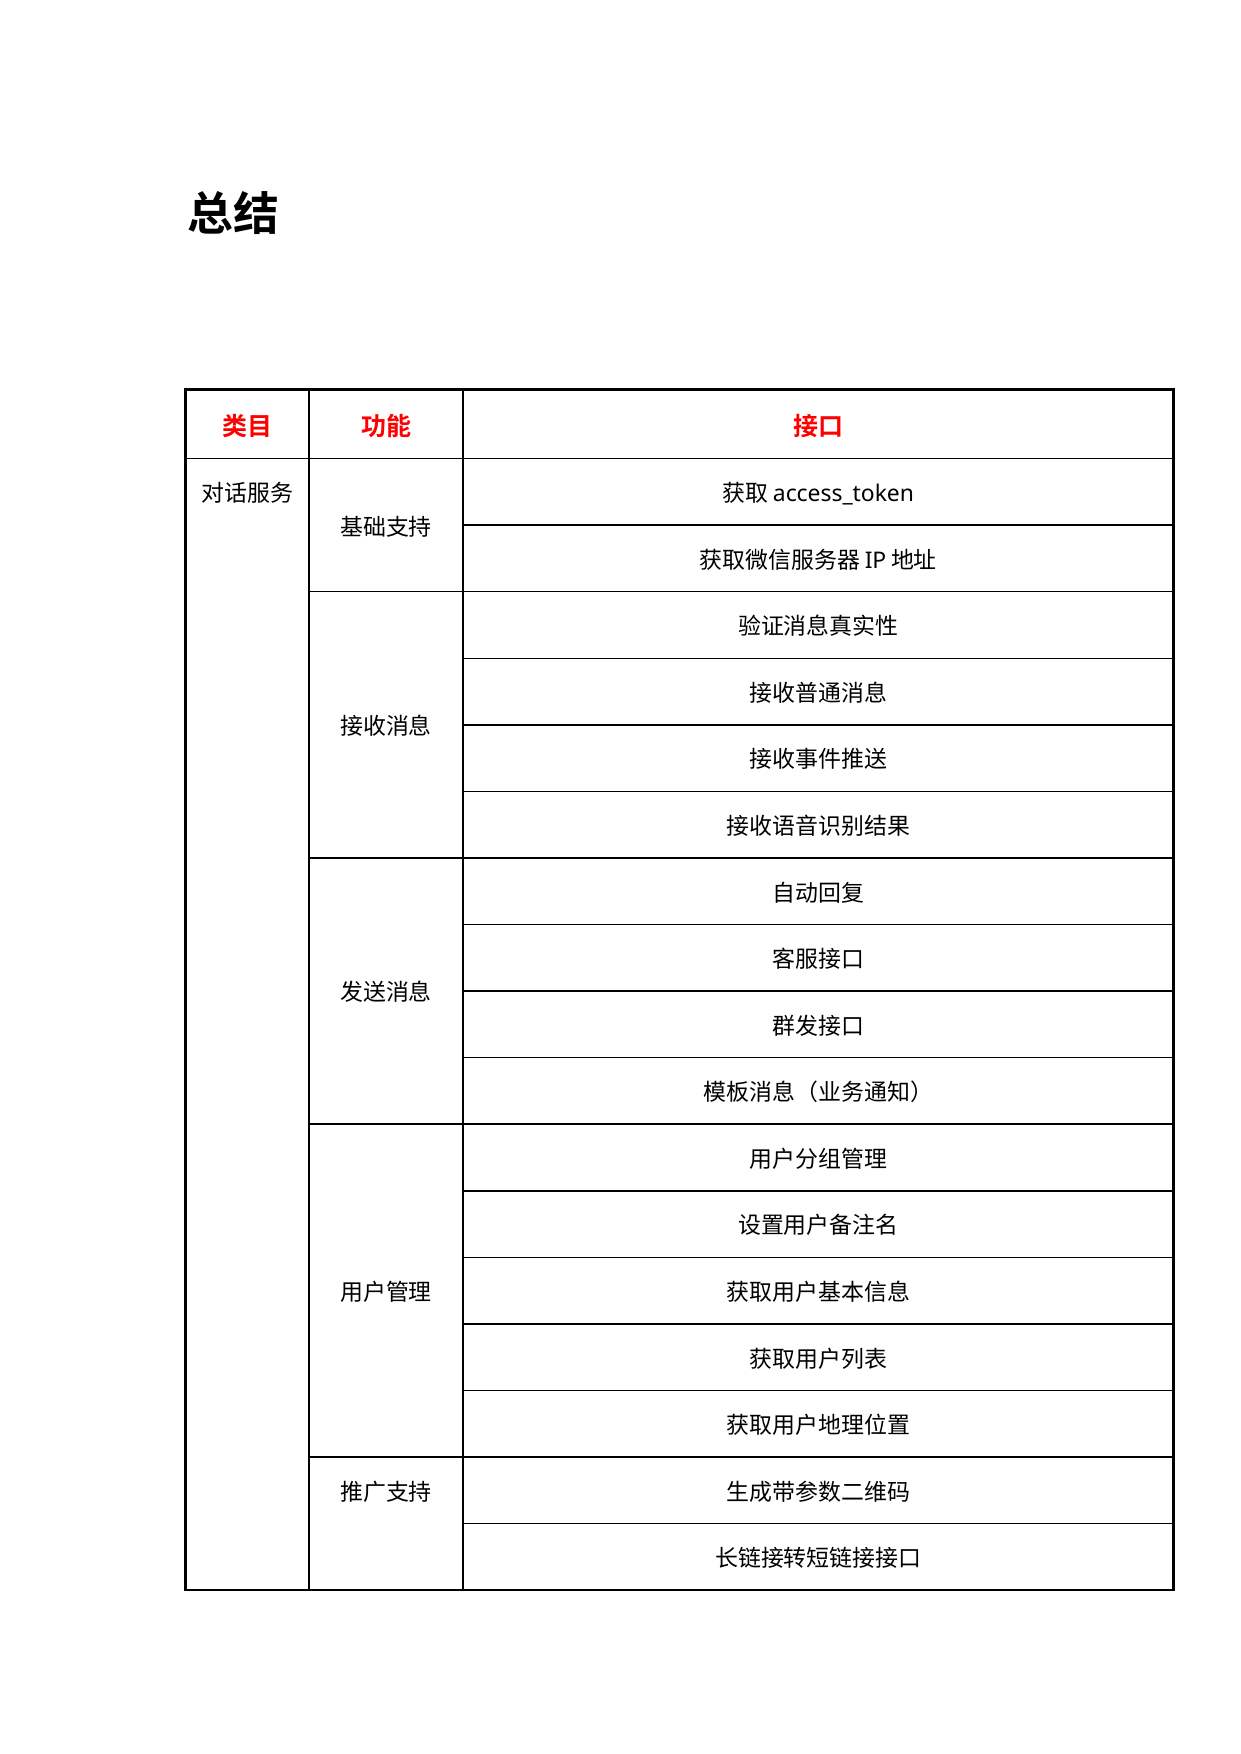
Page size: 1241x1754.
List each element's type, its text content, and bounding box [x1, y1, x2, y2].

subtitle 总结 [187, 162, 1053, 259]
table_cell 接收事件推送 [464, 726, 1172, 791]
table_cell 用户管理 [310, 1125, 462, 1456]
table_header 类目 [187, 391, 308, 458]
table_cell 获取用户地理位置 [464, 1391, 1172, 1456]
table_cell 设置用户备注名 [464, 1192, 1172, 1256]
table_cell 基础支持 [310, 459, 462, 591]
table_cell 生成带参数二维码 [464, 1458, 1172, 1523]
table_cell 获取微信服务器IP地址 [464, 526, 1172, 591]
table_cell 获取用户基本信息 [464, 1258, 1172, 1323]
table_header 功能 [310, 391, 462, 458]
table_cell 获取access_token [464, 459, 1172, 524]
table_cell 长链接转短链接接口 [464, 1524, 1172, 1589]
table_header 接口 [464, 391, 1172, 458]
table_cell 接收普通消息 [464, 659, 1172, 724]
table_cell 获取用户列表 [464, 1325, 1172, 1389]
table_cell 接收消息 [310, 592, 462, 857]
table_cell 推广支持 [310, 1458, 462, 1589]
table_cell 验证消息真实性 [464, 592, 1172, 657]
table_cell 用户分组管理 [464, 1125, 1172, 1190]
table_cell 群发接口 [464, 992, 1172, 1057]
table_cell 发送消息 [310, 859, 462, 1123]
table_cell 客服接口 [464, 925, 1172, 990]
table_cell 对话服务 [187, 459, 308, 1589]
table_cell 模板消息（业务通知） [464, 1058, 1172, 1123]
table_cell 自动回复 [464, 859, 1172, 924]
table_cell 接收语音识别结果 [464, 792, 1172, 857]
